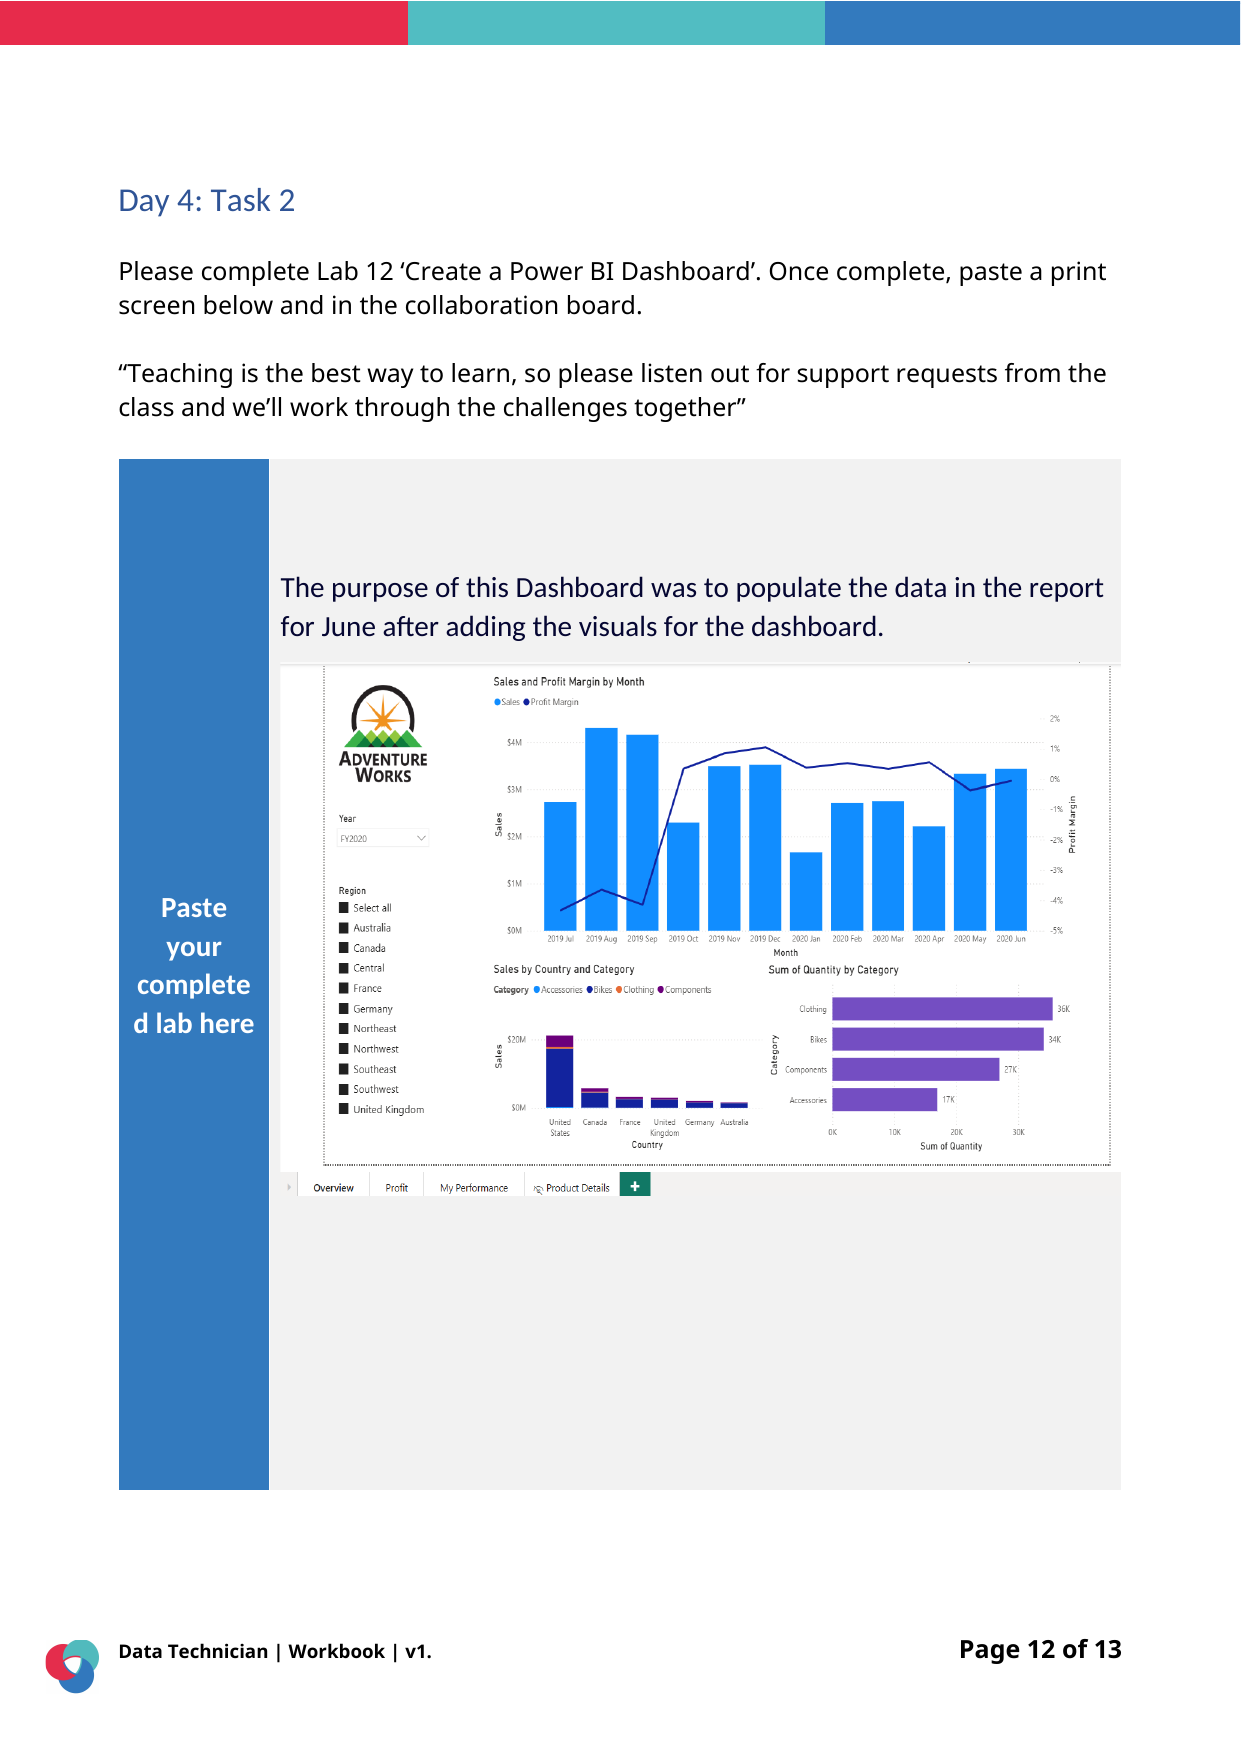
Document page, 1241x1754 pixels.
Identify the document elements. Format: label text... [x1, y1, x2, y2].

table_header The purpose of this Dashboard was to populate the data in the report for June after adding the visuals for the dashboard. [270, 459, 1121, 1490]
text Please complete Lab 12 ‘Create a Power BI Dashboard’. Once complete, paste a print screen below and in the collaboration board. [118, 253, 1122, 322]
text “Teaching is the best way to learn, so please listen out for support requests from the class and we’ll work through the challenges together” [118, 356, 1122, 424]
subtitle Day 4: Task 2 [118, 179, 1122, 219]
picture [280, 662, 1121, 1196]
table_header Paste your completed lab here [119, 459, 269, 1490]
picture [45, 1640, 100, 1694]
